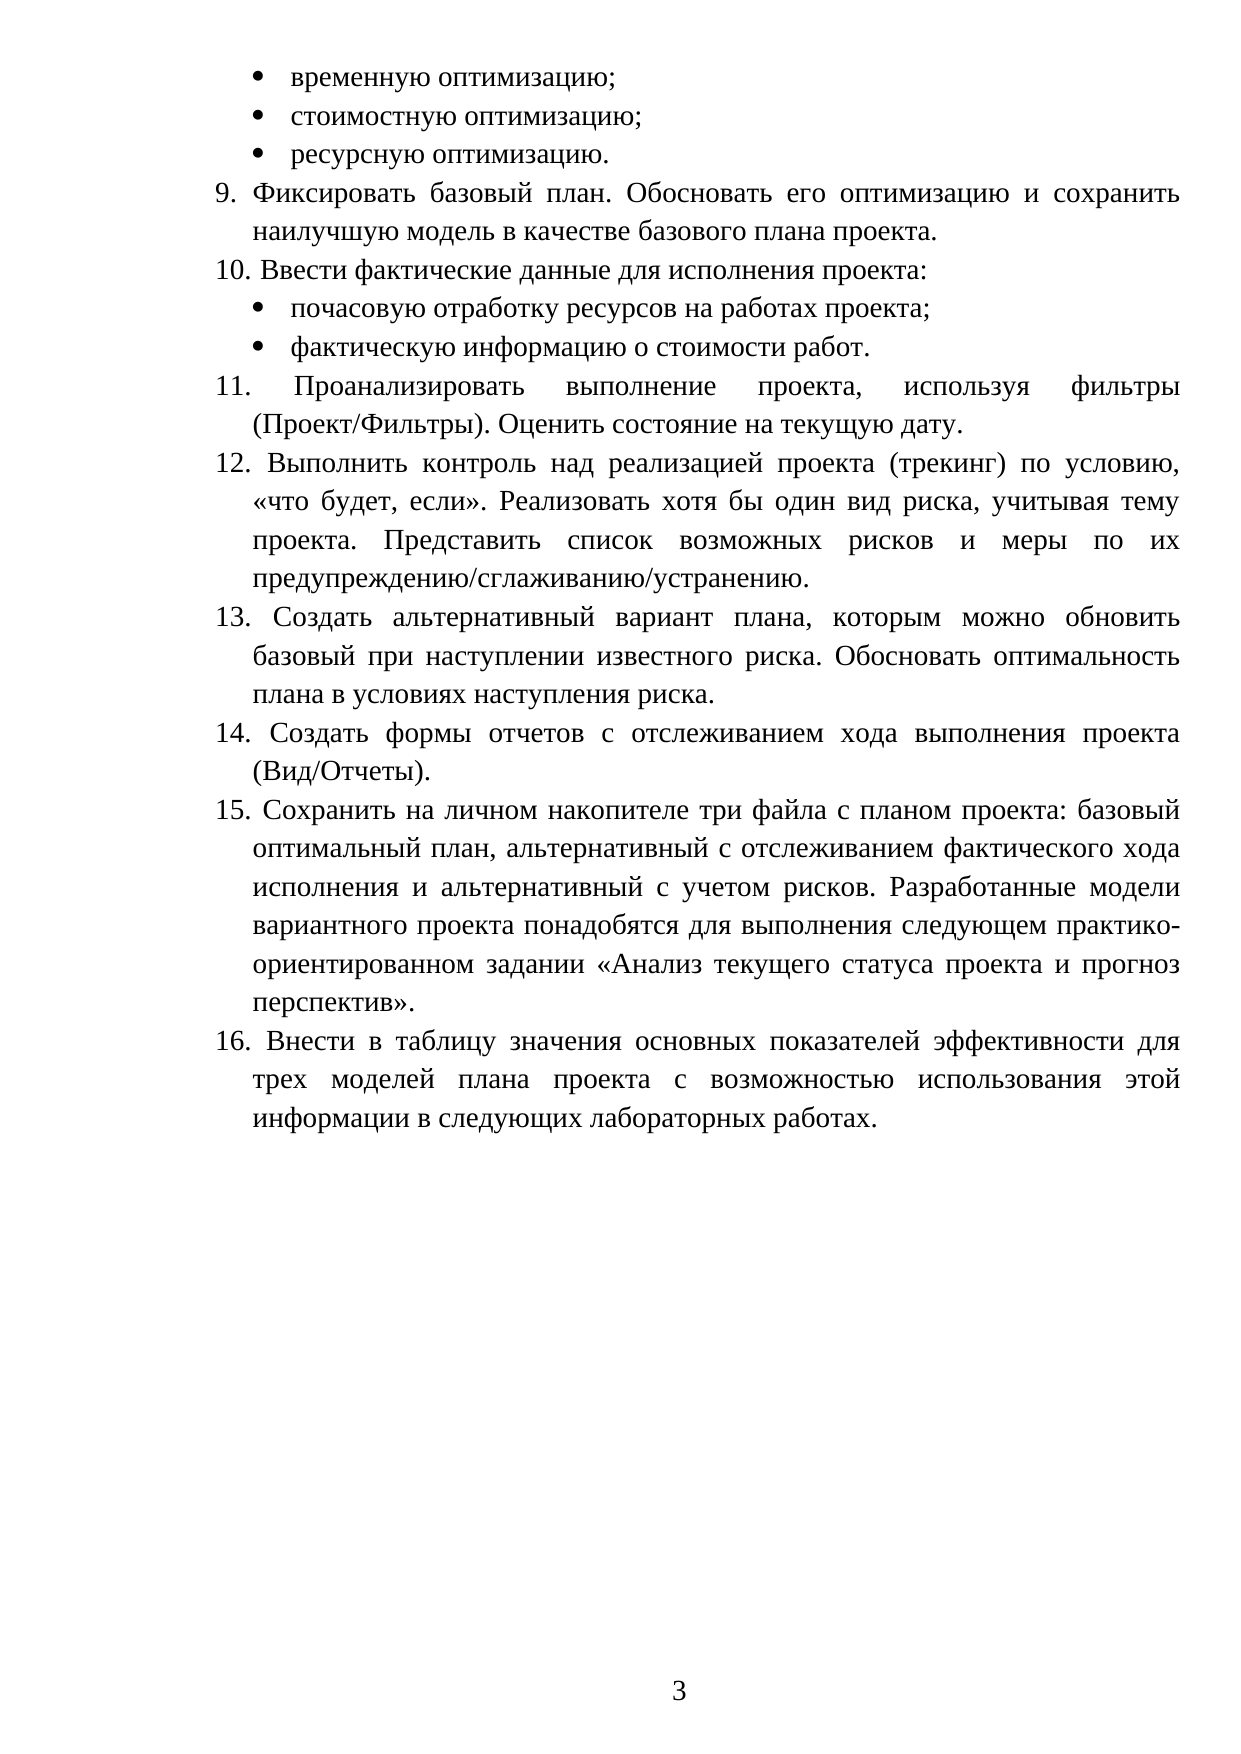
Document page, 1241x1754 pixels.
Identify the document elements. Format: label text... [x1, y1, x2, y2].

list фактическую информацию о стоимости работ. [253, 329, 1181, 363]
list Сохранить на личном накопителе три файла с планом проекта: базовый оптимальный план, альтернативный с отслеживанием фактического хода исполнения и альтернативный с учетом рисков. Разработанные модели вариантного проекта понадобятся для выполнения следующем практико-ориентированном задании «Анализ текущего статуса проекта и прогноз перспектив». [215, 792, 1181, 1018]
list Проанализировать выполнение проекта, используя фильтры (Проект/Фильтры). Оценить состояние на текущую дату. [215, 368, 1181, 440]
list Выполнить контроль над реализацией проекта (трекинг) по условию, «что будет, если». Реализовать хотя бы один вид риска, учитывая тему проекта. Представить список возможных рисков и меры по их предупреждению/сглаживанию/устранению. [215, 445, 1181, 594]
list почасовую отработку ресурсов на работах проекта; [253, 291, 1181, 324]
list стоимостную оптимизацию; [253, 98, 1181, 131]
list временную оптимизацию; [253, 59, 1181, 93]
list Внести в таблицу значения основных показателей эффективности для трех моделей плана проекта с возможностью использования этой информации в следующих лабораторных работах. [215, 1023, 1181, 1134]
list ресурсную оптимизацию. [253, 136, 1181, 170]
list Фиксировать базовый план. Обосновать его оптимизацию и сохранить наилучшую модель в качестве базового плана проекта. [215, 175, 1181, 247]
list Создать альтернативный вариант плана, которым можно обновить базовый при наступлении известного риска. Обосновать оптимальность плана в условиях наступления риска. [215, 599, 1181, 710]
list Ввести фактические данные для исполнения проекта: [215, 252, 1181, 286]
list Создать формы отчетов с отслеживанием хода выполнения проекта (Вид/Отчеты). [215, 715, 1181, 787]
